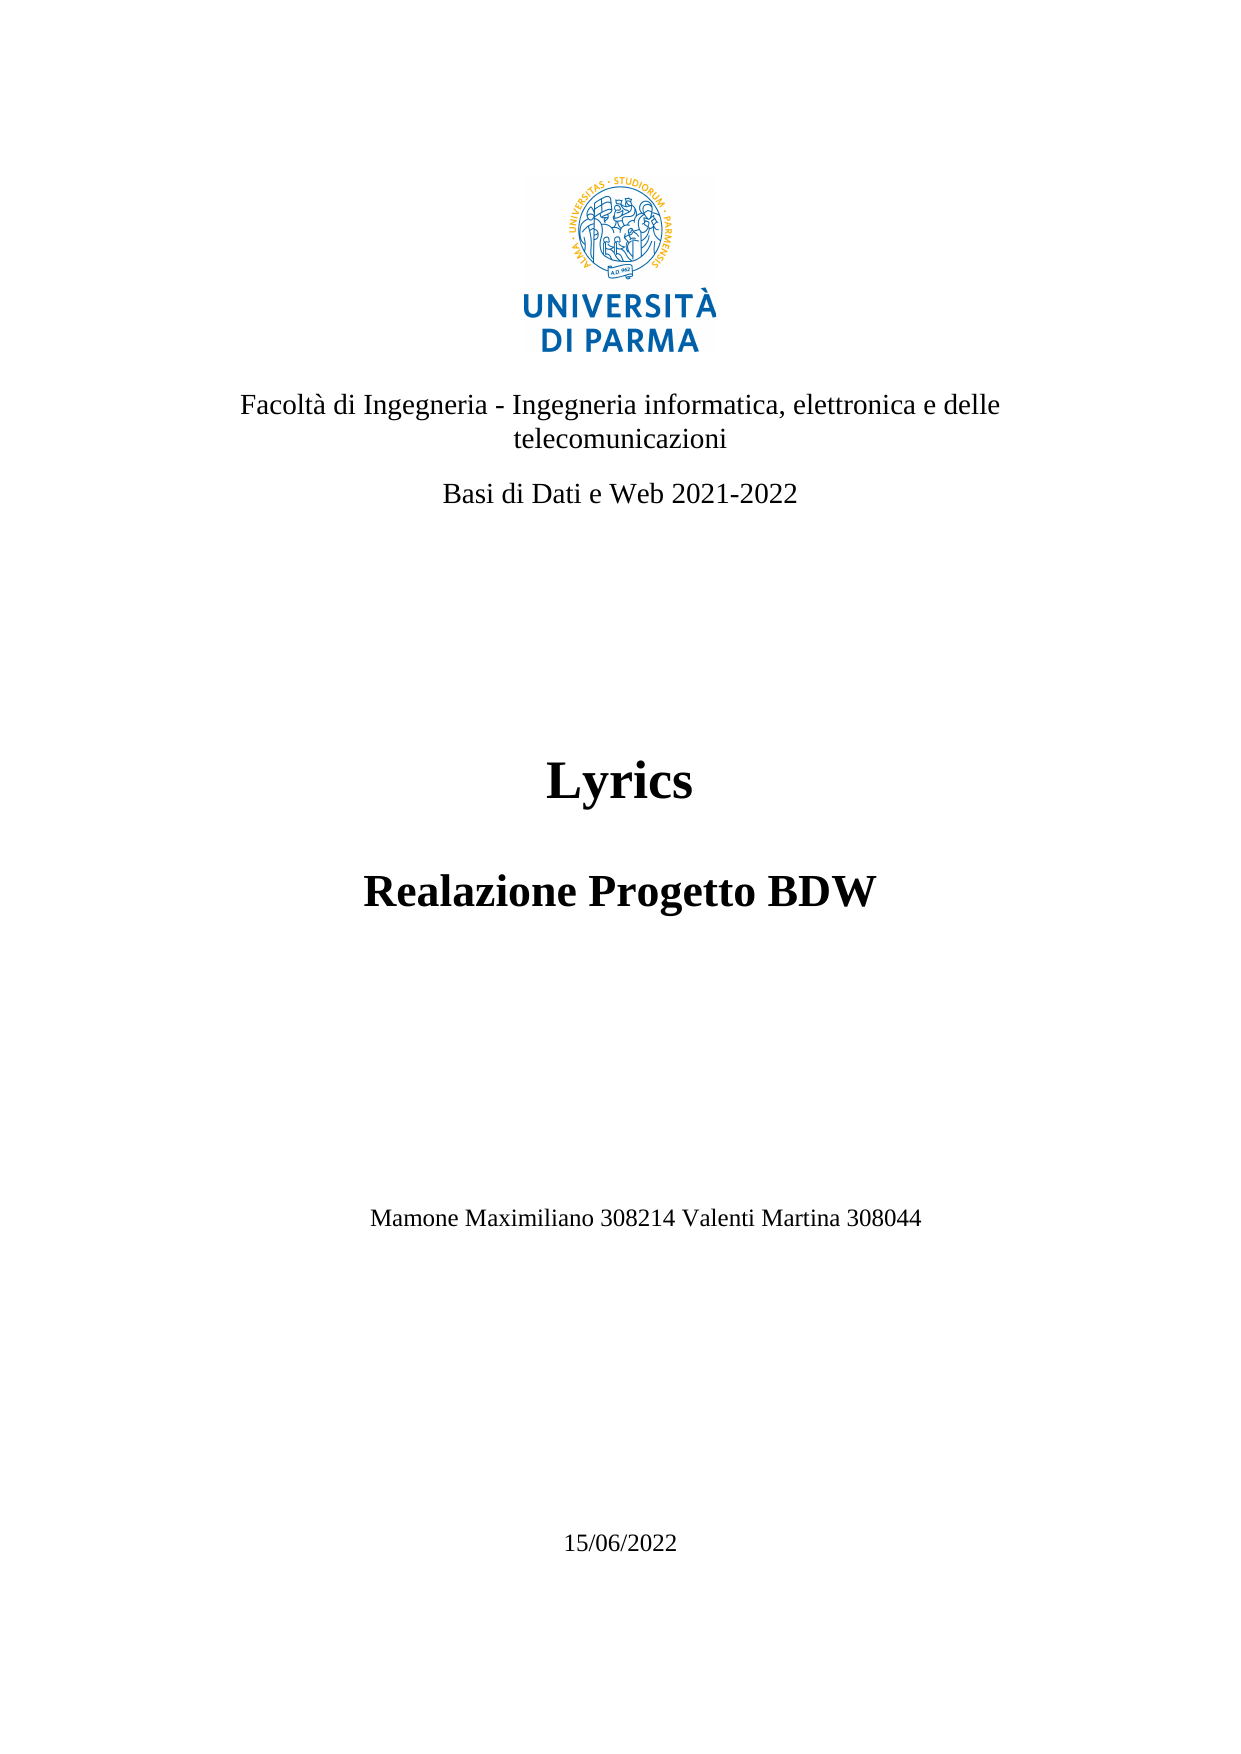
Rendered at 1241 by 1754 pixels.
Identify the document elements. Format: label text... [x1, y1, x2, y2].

picture [524, 177, 717, 352]
text Basi di Dati e Web 2021-2022 [207, 476, 1033, 510]
text Realazione Progetto BDW [207, 864, 1033, 916]
text Lyrics [207, 748, 1033, 811]
text Mamone Maximiliano 308214 Valenti Martina 308044 [207, 1203, 1033, 1232]
text 15/06/2022 [207, 1528, 1033, 1557]
text Facoltà di Ingegneria - Ingegneria informatica, elettronica e delle telecomunicazioni [207, 387, 1033, 454]
